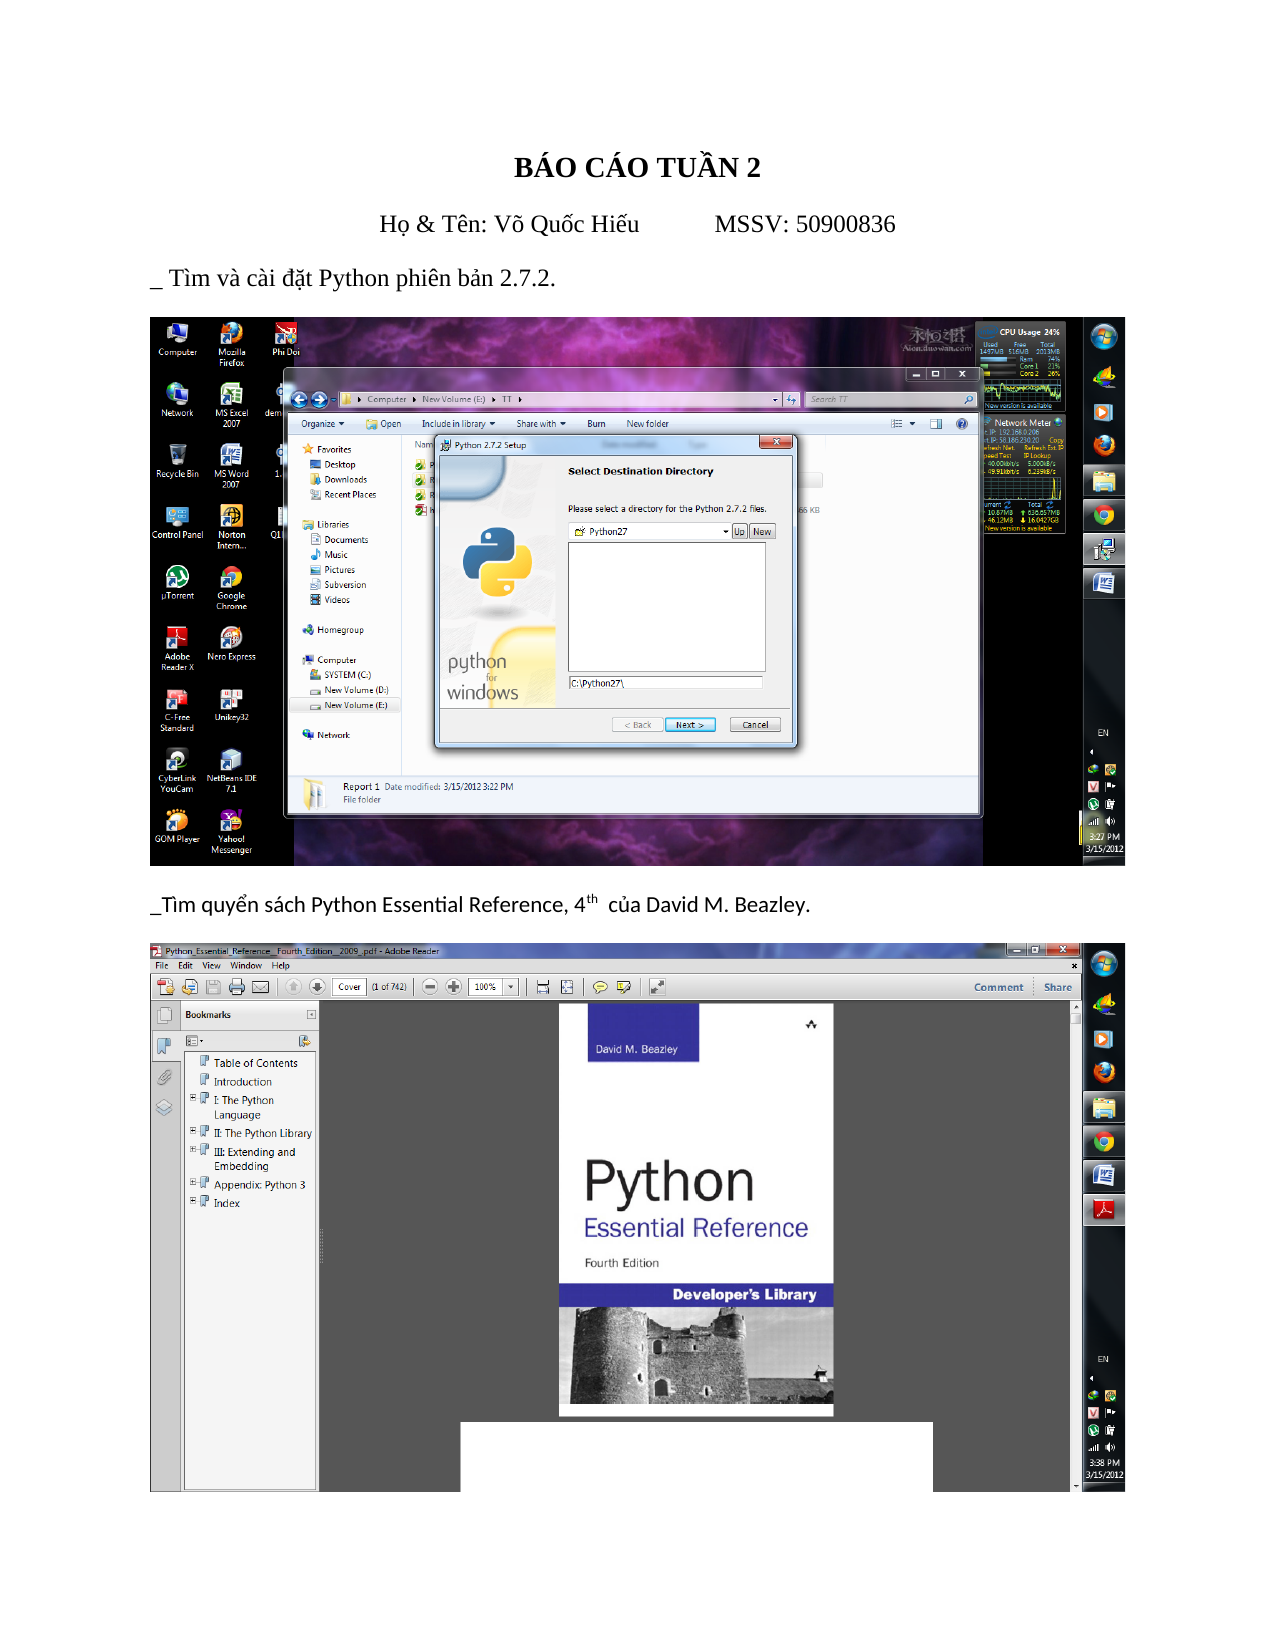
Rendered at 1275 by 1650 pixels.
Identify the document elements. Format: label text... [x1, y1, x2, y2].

text BÁO CÁO TUẦN 2 [150, 150, 1125, 183]
picture [150, 943, 1125, 1492]
picture [150, 317, 1125, 866]
text _ Tìm và cài đặt Python phiên bản 2.7.2. [150, 263, 1125, 292]
text Họ & Tên: Võ Quốc Hiếu MSSV: 50900836 [150, 209, 1125, 238]
text _Tìm quyển sách Python Essential Reference, 4th của David M. Beazley. [150, 890, 1125, 918]
